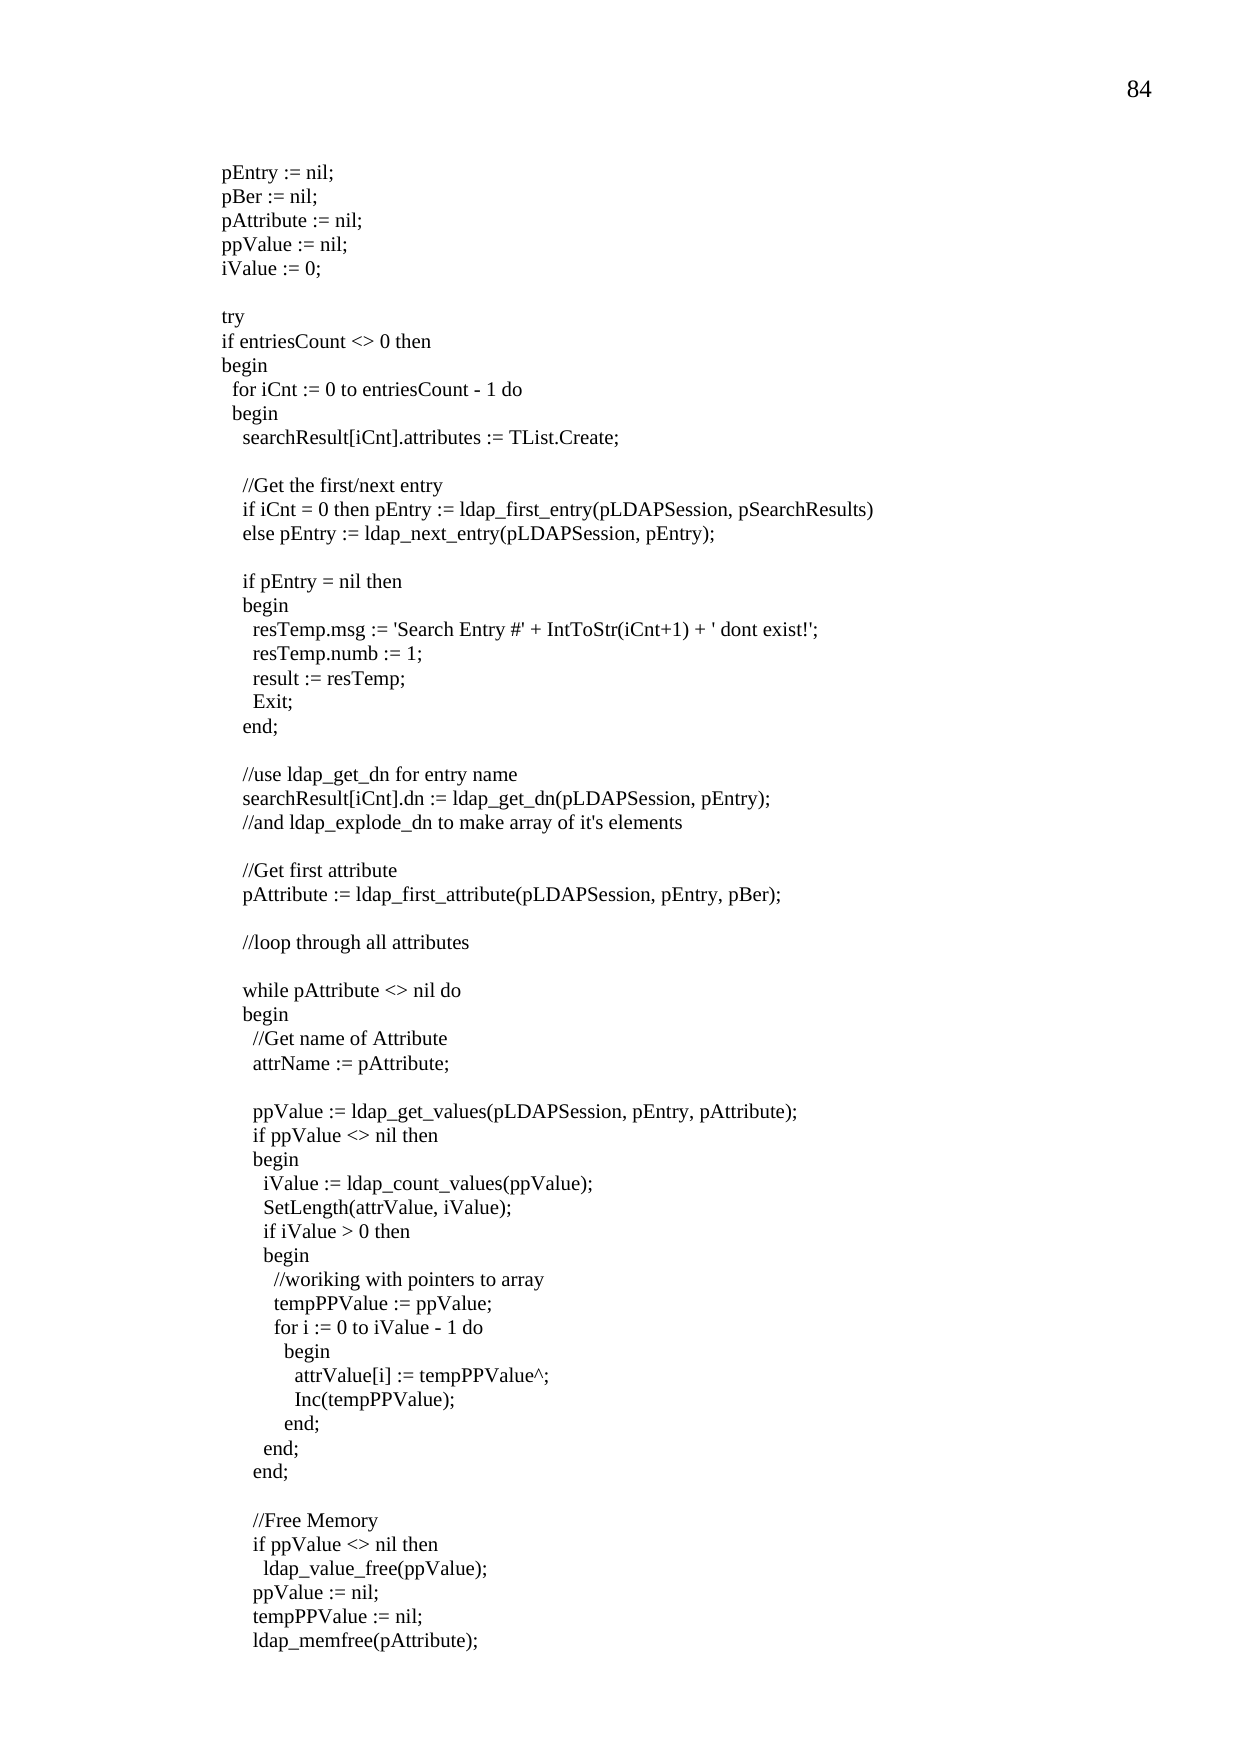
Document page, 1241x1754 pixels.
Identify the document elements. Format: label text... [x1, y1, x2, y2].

list begin [201, 1147, 1152, 1171]
list begin [201, 401, 1152, 425]
list //Get the first/next entry [201, 473, 1152, 497]
list ldap_value_free(ppValue); [201, 1556, 1152, 1580]
list //Get first attribute [201, 858, 1152, 882]
list ppValue := nil; [201, 1580, 1152, 1604]
list begin [201, 1339, 1152, 1363]
list ldap_memfree(pAttribute); [201, 1628, 1152, 1652]
list try [201, 304, 1152, 328]
list begin [201, 1002, 1152, 1026]
list resTemp.numb := 1; [201, 641, 1152, 665]
list resTemp.msg := 'Search Entry #' + IntToStr(iCnt+1) + ' dont exist!'; [201, 617, 1152, 641]
list //Get name of Attribute [201, 1026, 1152, 1050]
list attrValue[i] := tempPPValue^; [201, 1363, 1152, 1387]
list result := resTemp; [201, 665, 1152, 689]
list if entriesCount <> 0 then [201, 328, 1152, 353]
list end; [201, 1459, 1152, 1483]
list //Free Memory [201, 1508, 1152, 1532]
list begin [201, 1243, 1152, 1267]
list //woriking with pointers to array [201, 1267, 1152, 1291]
list Exit; [201, 689, 1152, 713]
list if iCnt = 0 then pEntry := ldap_first_entry(pLDAPSession, pSearchResults) [201, 497, 1152, 521]
list pEntry := nil; [201, 160, 1152, 184]
list begin [201, 593, 1152, 617]
list pAttribute := nil; [201, 208, 1152, 232]
list ppValue := ldap_get_values(pLDAPSession, pEntry, pAttribute); [201, 1098, 1152, 1123]
list //and ldap_explode_dn to make array of it's elements [201, 810, 1152, 834]
list SetLength(attrValue, iValue); [201, 1195, 1152, 1219]
list for iCnt := 0 to entriesCount - 1 do [201, 377, 1152, 401]
list pAttribute := ldap_first_attribute(pLDAPSession, pEntry, pBer); [201, 882, 1152, 906]
list iValue := 0; [201, 256, 1152, 280]
list pBer := nil; [201, 184, 1152, 208]
list if ppValue <> nil then [201, 1123, 1152, 1147]
list if iValue > 0 then [201, 1219, 1152, 1243]
list if ppValue <> nil then [201, 1532, 1152, 1556]
list end; [201, 1411, 1152, 1435]
list iValue := ldap_count_values(ppValue); [201, 1171, 1152, 1195]
list while pAttribute <> nil do [201, 978, 1152, 1002]
list begin [201, 353, 1152, 377]
list tempPPValue := nil; [201, 1604, 1152, 1628]
list searchResult[iCnt].dn := ldap_get_dn(pLDAPSession, pEntry); [201, 786, 1152, 810]
list attrName := pAttribute; [201, 1050, 1152, 1074]
list //loop through all attributes [201, 930, 1152, 954]
list ppValue := nil; [201, 232, 1152, 256]
list //use ldap_get_dn for entry name [201, 762, 1152, 786]
list searchResult[iCnt].attributes := TList.Create; [201, 425, 1152, 449]
list end; [201, 713, 1152, 738]
list tempPPValue := ppValue; [201, 1291, 1152, 1315]
list else pEntry := ldap_next_entry(pLDAPSession, pEntry); [201, 521, 1152, 545]
list end; [201, 1435, 1152, 1459]
list if pEntry = nil then [201, 569, 1152, 593]
list for i := 0 to iValue - 1 do [201, 1315, 1152, 1339]
list Inc(tempPPValue); [201, 1387, 1152, 1411]
